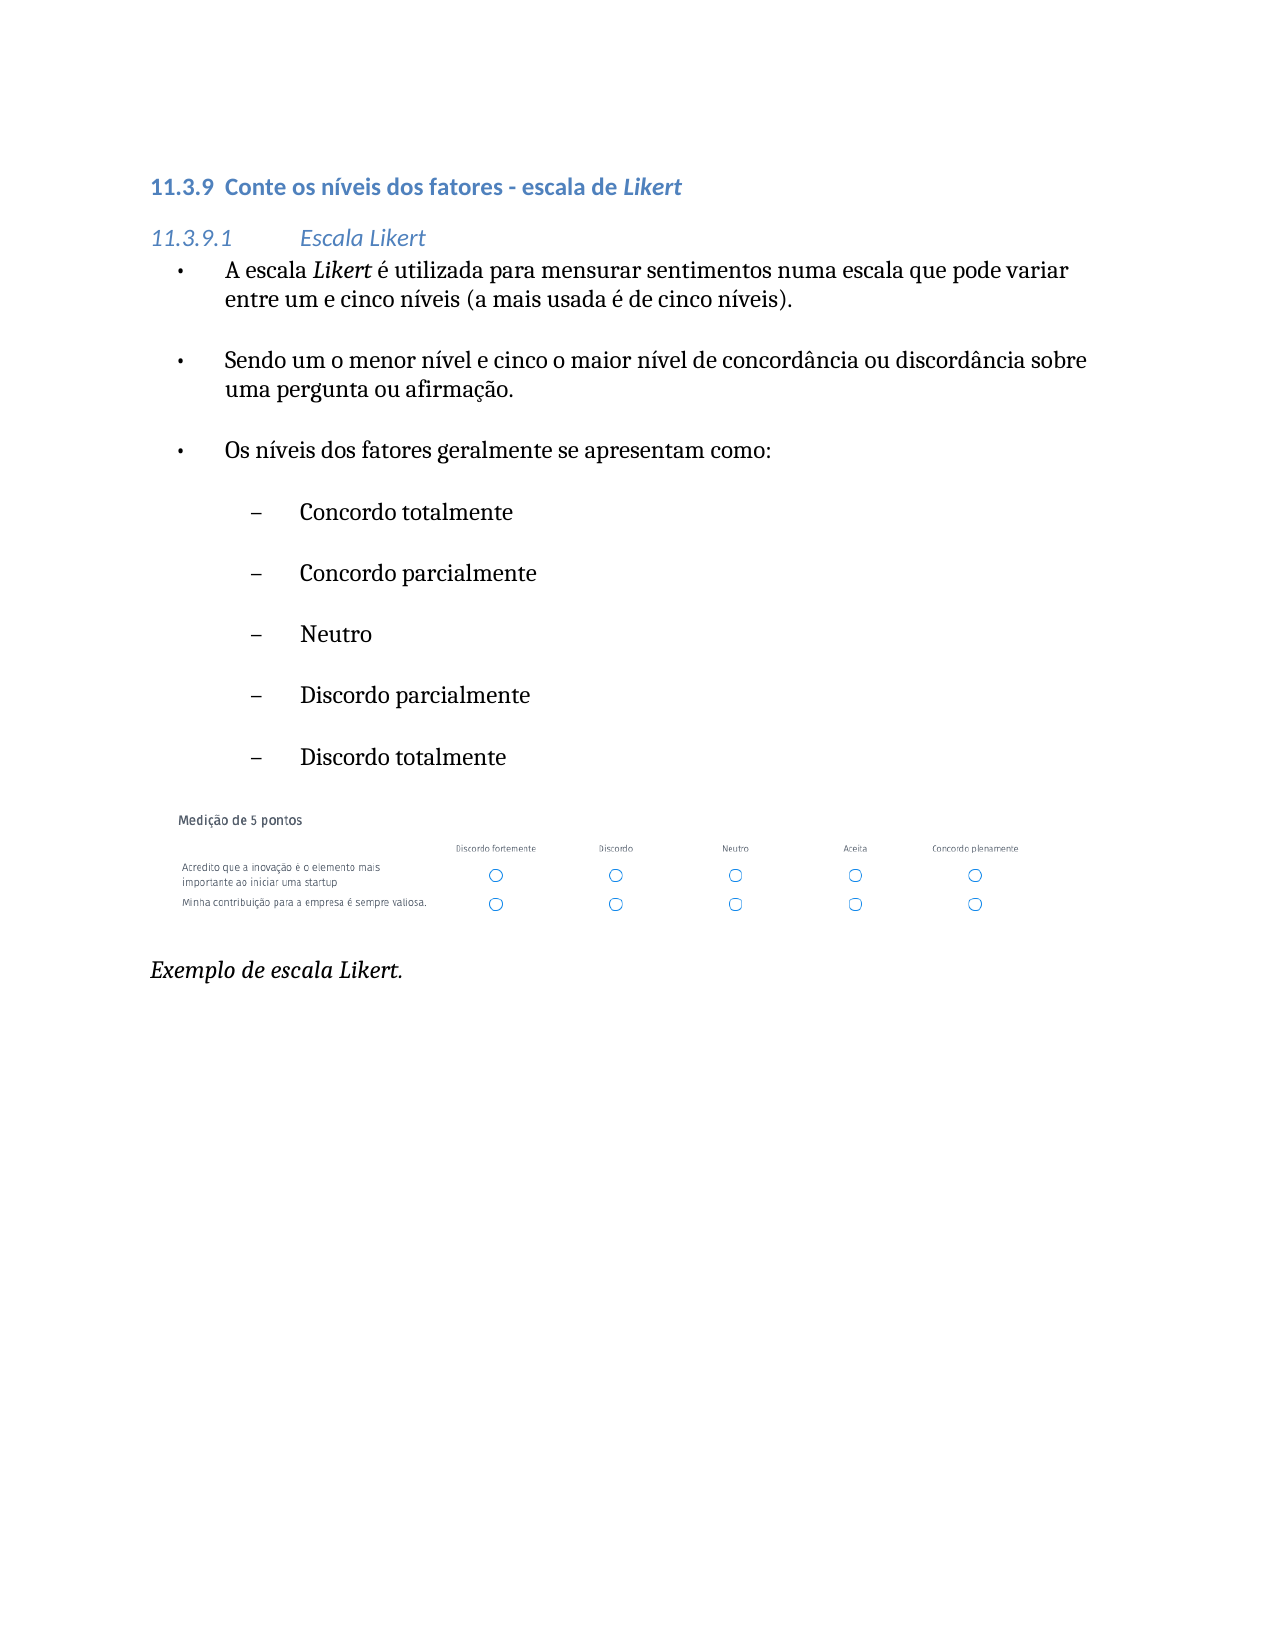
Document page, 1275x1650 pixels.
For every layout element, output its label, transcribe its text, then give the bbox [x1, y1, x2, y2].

subtitle 11.3.9 Conte os níveis dos fatores - escala de Likert [150, 171, 1125, 201]
list Discordo parcialmente [250, 681, 1125, 739]
subtitle 11.3.9.1 Escala Likert [150, 222, 1125, 253]
list Sendo um o menor nível e cinco o maior nível de concordância ou discordância sobre uma pergunta ou afirmação. [175, 346, 1125, 433]
text Exemplo de escala Likert. [150, 956, 1125, 985]
list Concordo parcialmente [250, 559, 1125, 616]
picture [168, 803, 1044, 936]
list A escala Likert é utilizada para mensurar sentimentos numa escala que pode variar entre um e cinco níveis (a mais usada é de cinco níveis). [175, 256, 1125, 343]
list Neutro [250, 620, 1125, 678]
list Concordo totalmente [250, 498, 1125, 555]
list Discordo totalmente [250, 743, 1125, 800]
list Os níveis dos fatores geralmente se apresentam como: [175, 436, 1125, 494]
